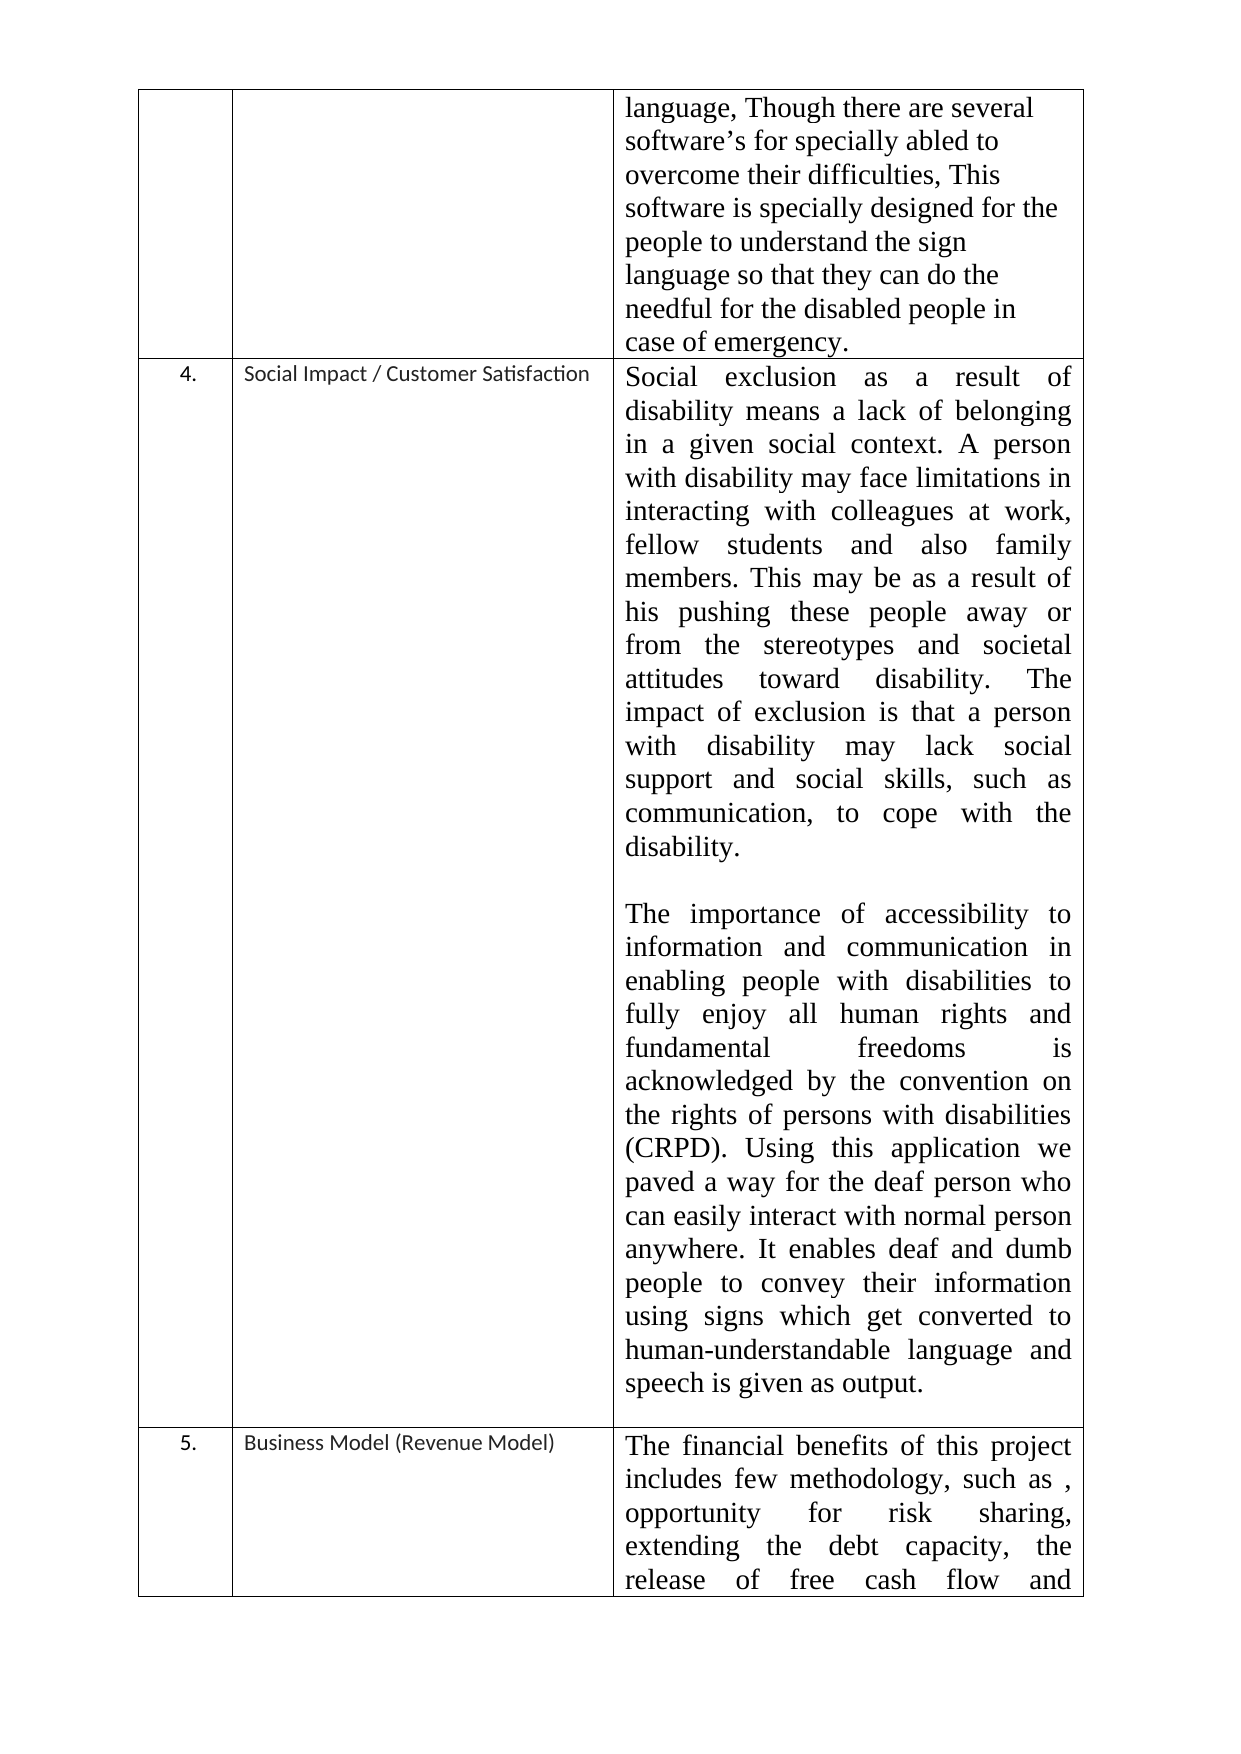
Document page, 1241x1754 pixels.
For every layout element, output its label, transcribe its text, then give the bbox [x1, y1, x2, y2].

table_cell [139, 1428, 232, 1596]
table_cell Social Impact / Customer Satisfaction [233, 359, 613, 1427]
table_cell Social exclusion as a result of disability means a lack of belonging in a given social context. A person with disability may face limitations in interacting with colleagues at work, fellow students and also family members. This may be as a result of his pushing these people away or from the stereotypes and societal attitudes toward disability. The impact of exclusion is that a person with disability may lack social support and social skills, such as communication, to cope with the disability. The importance of accessibility to information and communication in enabling people with disabilities to fully enjoy all human rights and fundamental freedoms is acknowledged by the convention on the rights of persons with disabilities (CRPD). Using this application we paved a way for the deaf person who can easily interact with normal person anywhere. It enables deaf and dumb people to convey their information using signs which get converted to human-understandable language and speech is given as output. [614, 359, 1083, 1427]
table_cell [139, 90, 232, 358]
table_cell [139, 359, 232, 1427]
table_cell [233, 90, 613, 358]
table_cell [614, 1428, 1083, 1596]
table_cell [614, 90, 1083, 358]
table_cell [233, 1428, 613, 1596]
